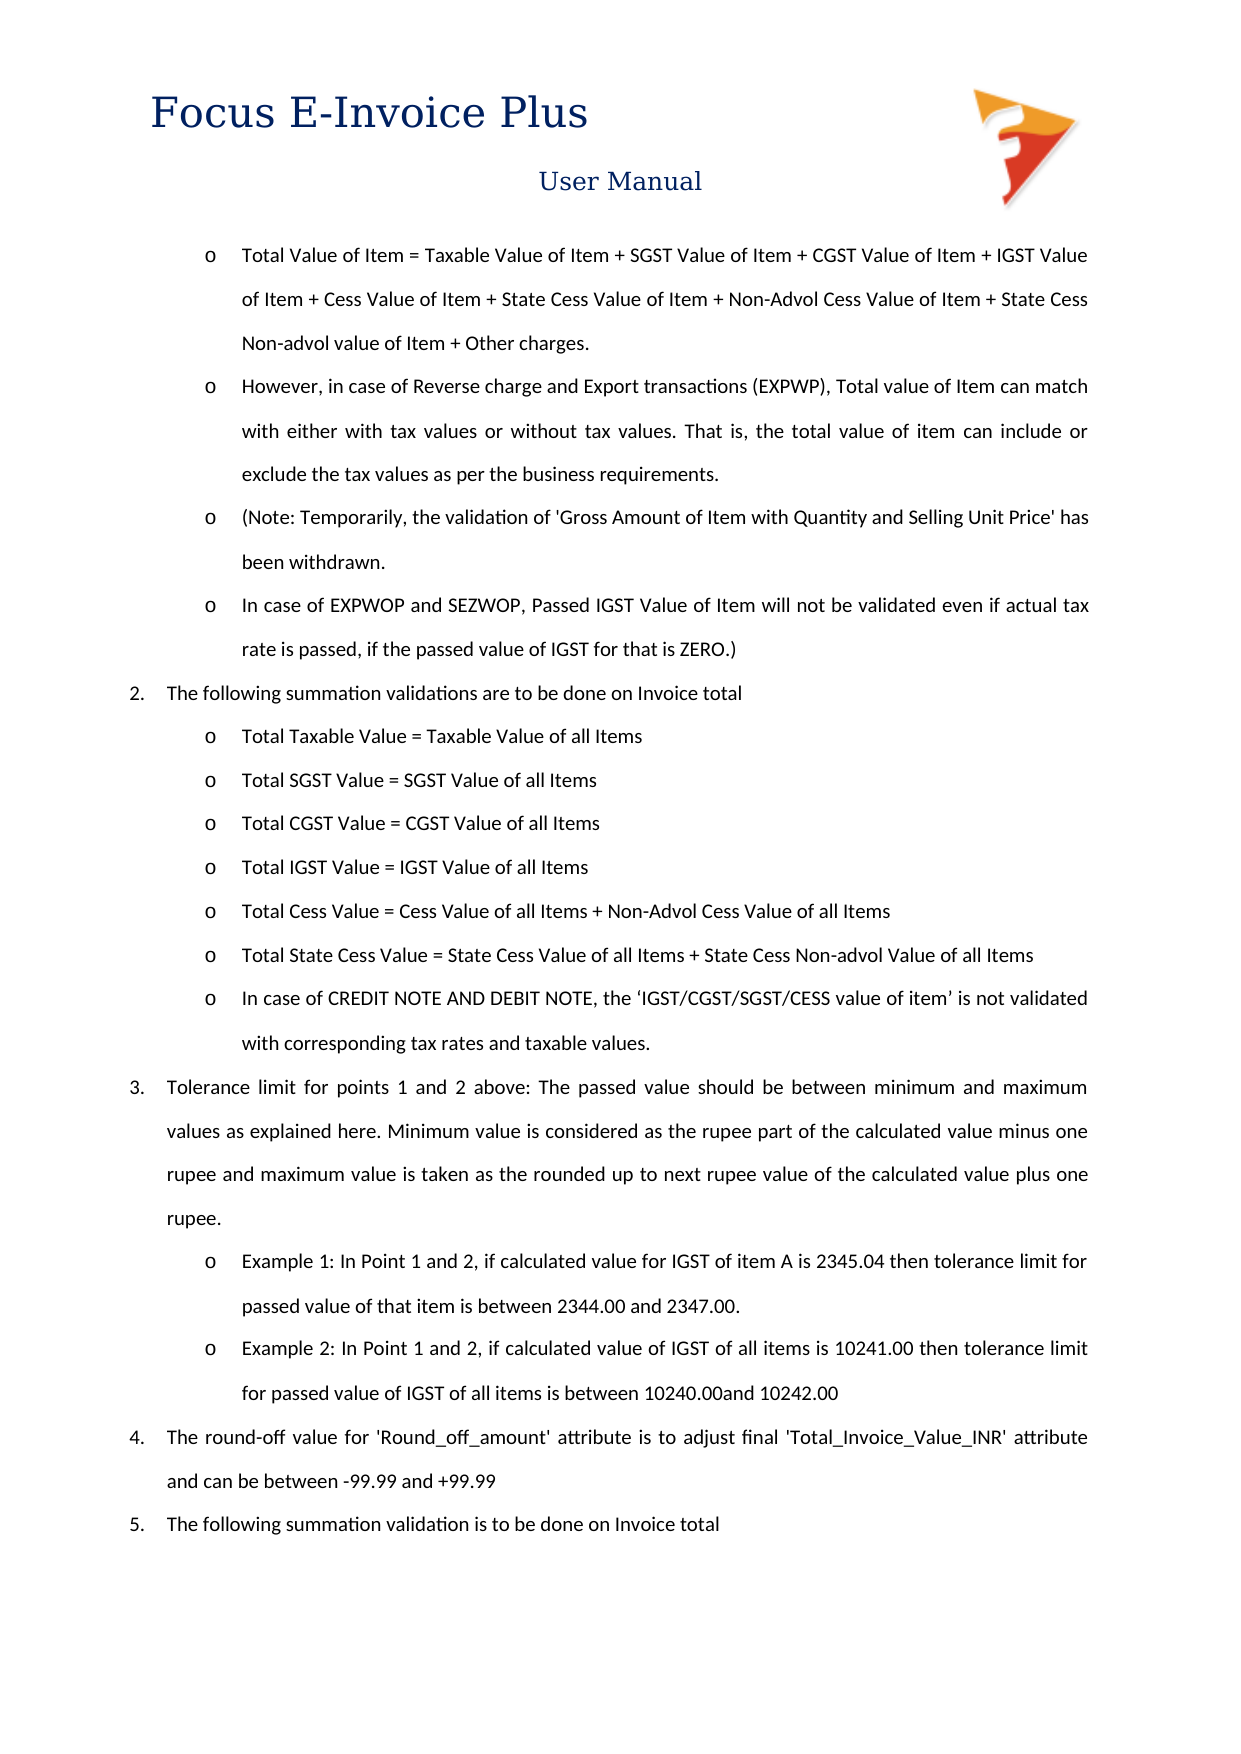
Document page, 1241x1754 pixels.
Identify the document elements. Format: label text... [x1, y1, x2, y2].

picture [964, 87, 1089, 213]
list The round-off value for 'Round_off_amount' attribute is to adjust final 'Total_Invoice_Value_INR' attribute and can be between -99.99 and +99.99 [129, 1406, 1090, 1493]
list (Note: Temporarily, the validation of 'Gross Amount of Item with Quantity and Selling Unit Price' has been withdrawn. [204, 487, 1090, 574]
list Example 2: In Point 1 and 2, if calculated value of IGST of all items is 10241.00 then tolerance limit for passed value of IGST of all items is between 10240.00and 10242.00 [204, 1318, 1090, 1406]
list The following summation validation is to be done on Invoice total [129, 1493, 1090, 1537]
list In case of EXPWOP and SEZWOP, Passed IGST Value of Item will not be validated even if actual tax rate is passed, if the passed value of IGST for that is ZERO.) [204, 574, 1090, 662]
list Total Cess Value = Cess Value of all Items + Non-Advol Cess Value of all Items [204, 881, 1090, 924]
list Total Taxable Value = Taxable Value of all Items [204, 706, 1090, 749]
list However, in case of Reverse charge and Export transactions (EXPWP), Total value of Item can match with either with tax values or without tax values. That is, the total value of item can include or exclude the tax values as per the business requirements. [204, 356, 1090, 487]
list Total IGST Value = IGST Value of all Items [204, 837, 1090, 881]
list In case of CREDIT NOTE AND DEBIT NOTE, the ‘IGST/CGST/SGST/CESS value of item’ is not validated with corresponding tax rates and taxable values. [204, 968, 1090, 1056]
list Total SGST Value = SGST Value of all Items [204, 749, 1090, 793]
list Total Value of Item = Taxable Value of Item + SGST Value of Item + CGST Value of Item + IGST Value of Item + Cess Value of Item + State Cess Value of Item + Non-Advol Cess Value of Item + State Cess Non-advol value of Item + Other charges. [204, 224, 1090, 356]
list Example 1: In Point 1 and 2, if calculated value for IGST of item A is 2345.04 then tolerance limit for passed value of that item is between 2344.00 and 2347.00. [204, 1231, 1090, 1318]
list The following summation validations are to be done on Invoice total [129, 662, 1090, 706]
list Total CGST Value = CGST Value of all Items [204, 793, 1090, 837]
list Tolerance limit for points 1 and 2 above: The passed value should be between minimum and maximum values as explained here. Minimum value is considered as the rupee part of the calculated value minus one rupee and maximum value is taken as the rounded up to next rupee value of the calculated value plus one rupee. [129, 1056, 1090, 1231]
list Total State Cess Value = State Cess Value of all Items + State Cess Non-advol Value of all Items [204, 924, 1090, 968]
